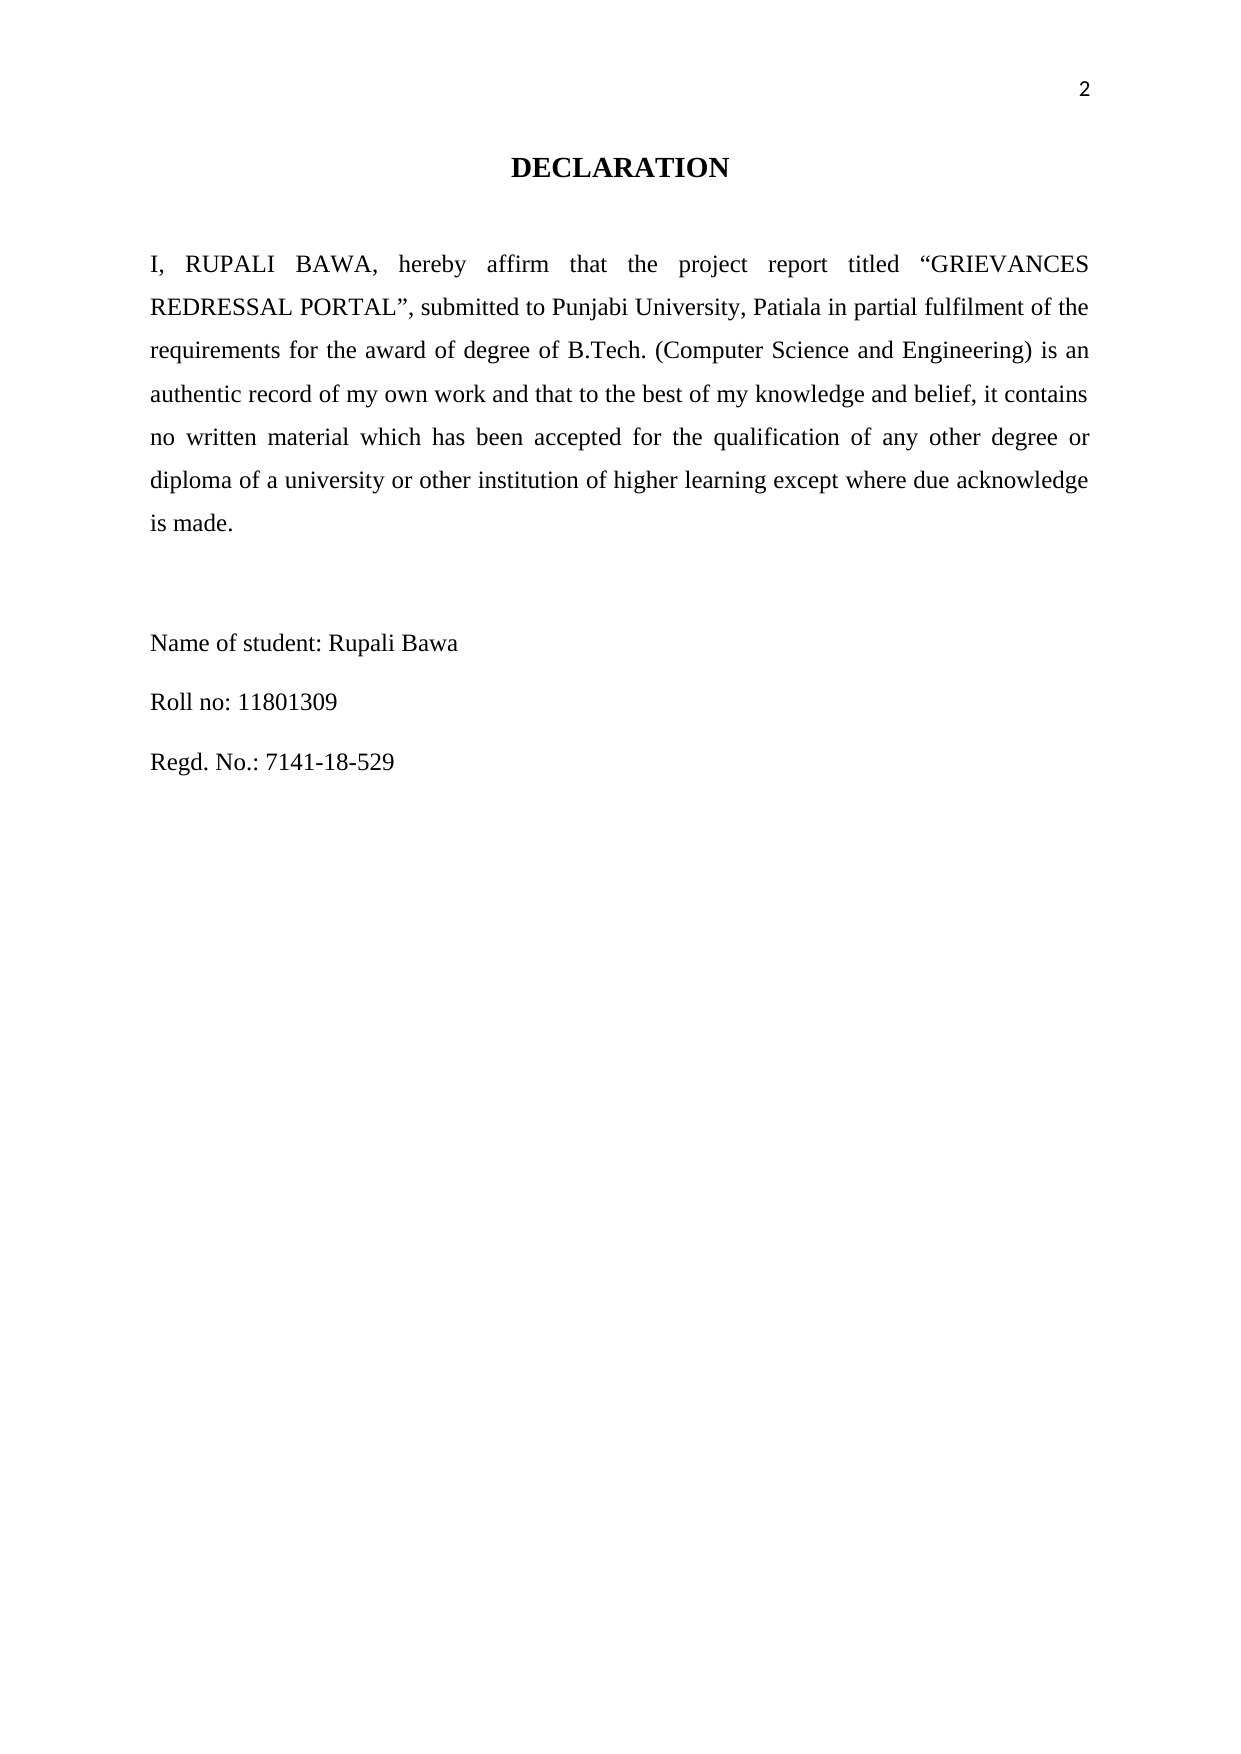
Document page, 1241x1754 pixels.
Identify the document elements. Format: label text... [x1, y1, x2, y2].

text Regd. No.: 7141-18-529 [150, 747, 1090, 776]
text Roll no: 11801309 [150, 687, 1090, 716]
text Name of student: Rupali Bawa [150, 628, 1090, 656]
text I, RUPALI BAWA, hereby affirm that the project report titled “GRIEVANCES REDRESSAL PORTAL”, submitted to Punjabi University, Patiala in partial fulfilment of the requirements for the award of degree of B.Tech. (Computer Science and Engineering) is an authentic record of my own work and that to the best of my knowledge and belief, it contains no written material which has been accepted for the qualification of any other degree or diploma of a university or other institution of higher learning except where due acknowledge is made. [150, 249, 1090, 537]
text DECLARATION [150, 150, 1090, 183]
